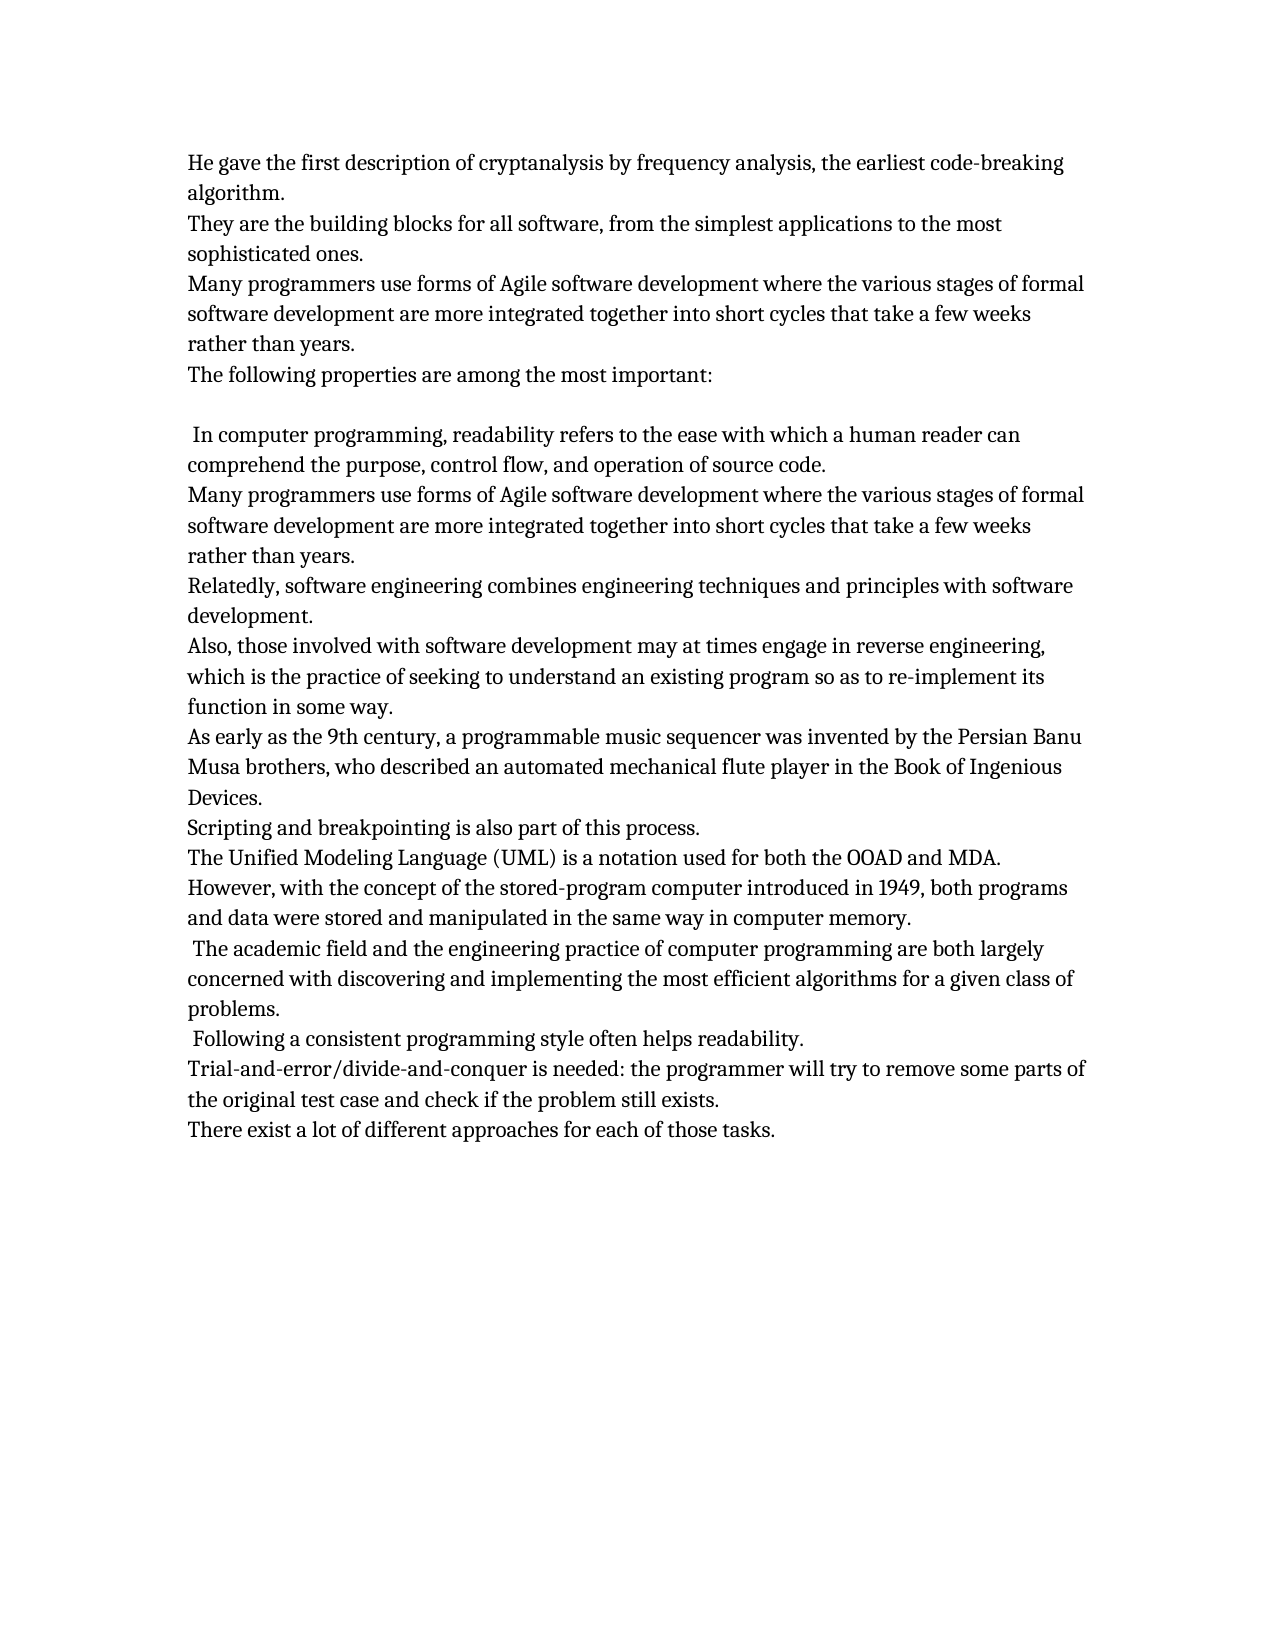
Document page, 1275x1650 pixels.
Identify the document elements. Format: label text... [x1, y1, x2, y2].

text He gave the first description of cryptanalysis by frequency analysis, the earliest code-breaking algorithm. They are the building blocks for all software, from the simplest applications to the most sophisticated ones. Many programmers use forms of Agile software development where the various stages of formal software development are more integrated together into short cycles that take a few weeks rather than years. The following properties are among the most important: In computer programming, readability refers to the ease with which a human reader can comprehend the purpose, control flow, and operation of source code. Many programmers use forms of Agile software development where the various stages of formal software development are more integrated together into short cycles that take a few weeks rather than years. Relatedly, software engineering combines engineering techniques and principles with software development. Also, those involved with software development may at times engage in reverse engineering, which is the practice of seeking to understand an existing program so as to re-implement its function in some way. As early as the 9th century, a programmable music sequencer was invented by the Persian Banu Musa brothers, who described an automated mechanical flute player in the Book of Ingenious Devices. Scripting and breakpointing is also part of this process. The Unified Modeling Language (UML) is a notation used for both the OOAD and MDA. However, with the concept of the stored-program computer introduced in 1949, both programs and data were stored and manipulated in the same way in computer memory. The academic field and the engineering practice of computer programming are both largely concerned with discovering and implementing the most efficient algorithms for a given class of problems. Following a consistent programming style often helps readability. Trial-and-error/divide-and-conquer is needed: the programmer will try to remove some parts of the original test case and check if the problem still exists. There exist a lot of different approaches for each of those tasks. [187, 150, 1087, 1143]
